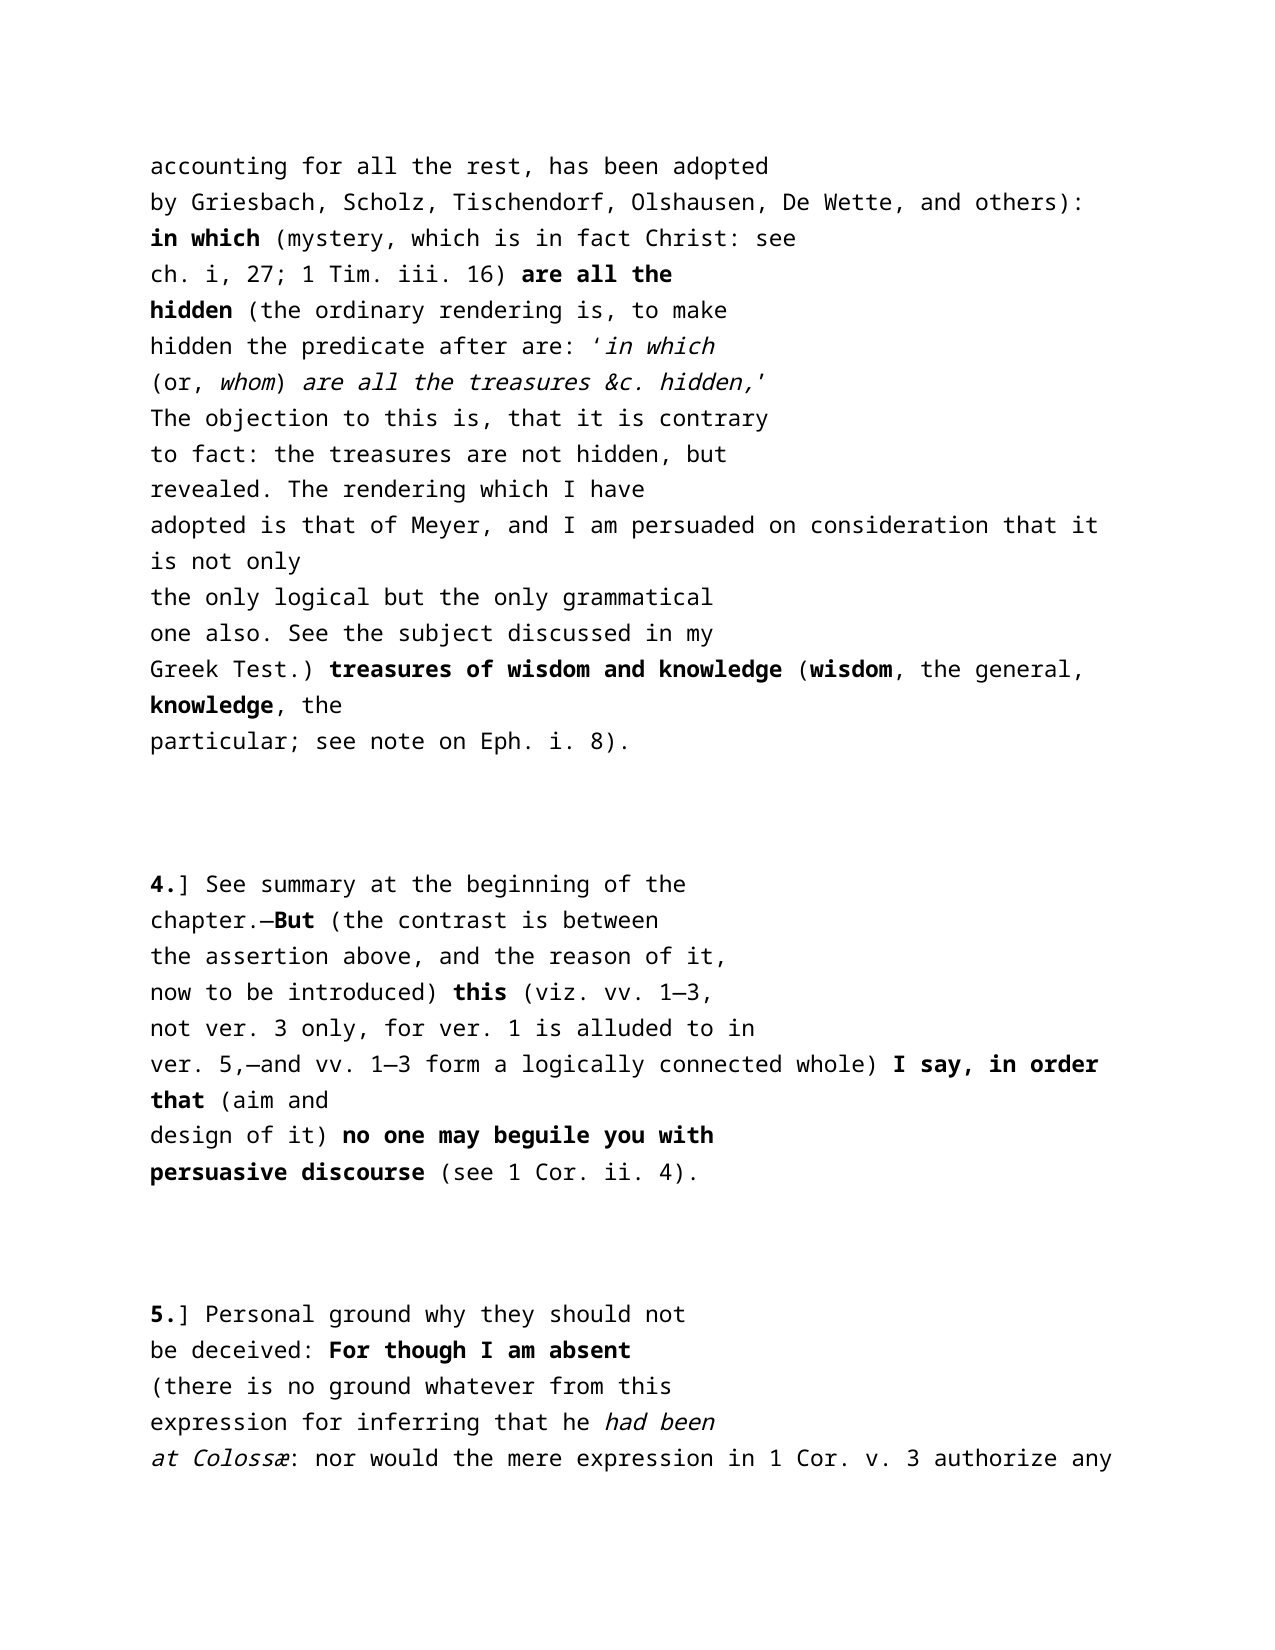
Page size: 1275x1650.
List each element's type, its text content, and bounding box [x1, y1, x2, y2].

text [150, 150, 1125, 786]
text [150, 1298, 1125, 1473]
text 4.] See summary at the beginning of the chapter.—But (the contrast is between the assertion above, and the reason of it, now to be introduced) this (viz. vv. 1—3, not ver. 3 only, for ver. 1 is alluded to in ver. 5,—and vv. 1—3 form a logically connected whole) I say, in order that (aim and design of it) no one may beguile you with persuasive discourse (see 1 Cor. ii. 4). [150, 868, 1125, 1217]
